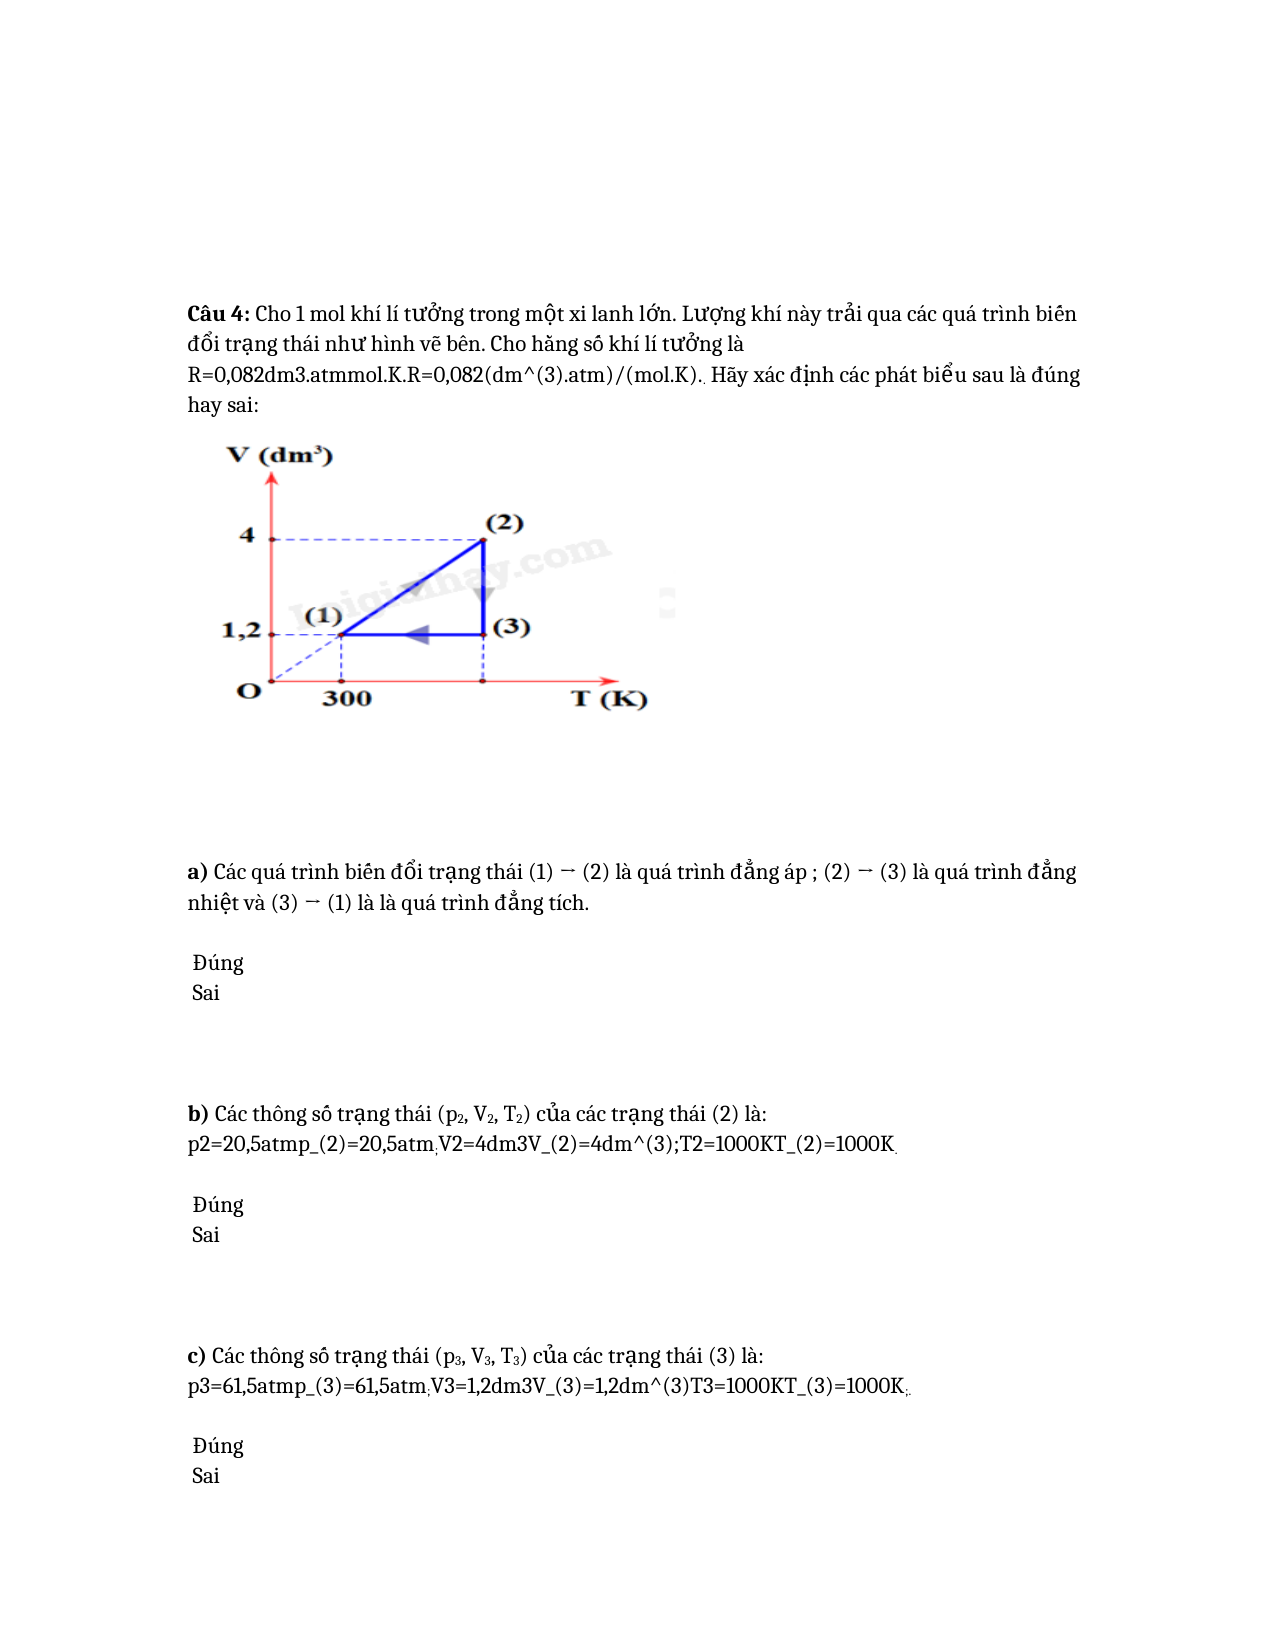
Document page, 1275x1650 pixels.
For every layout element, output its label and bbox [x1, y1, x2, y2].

picture [206, 421, 677, 735]
text [187, 150, 1087, 1489]
